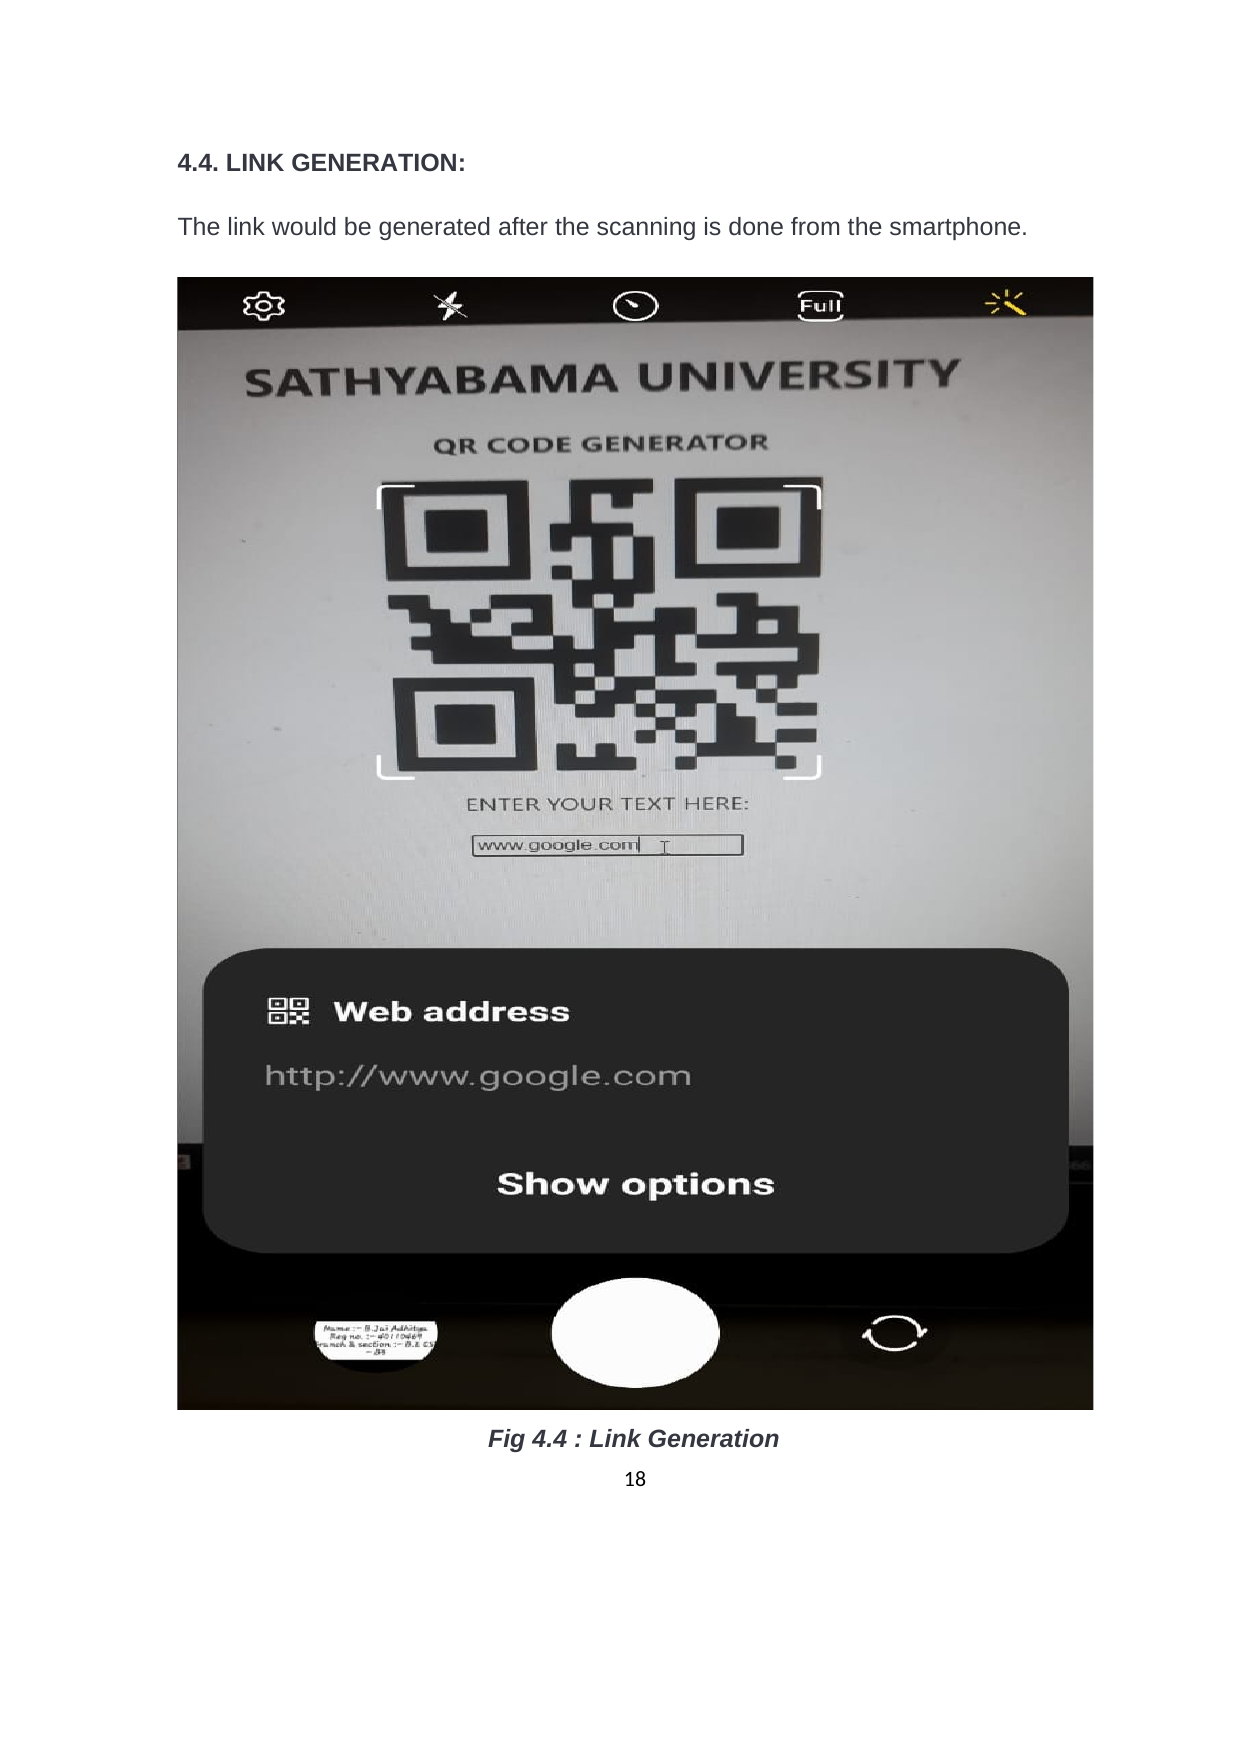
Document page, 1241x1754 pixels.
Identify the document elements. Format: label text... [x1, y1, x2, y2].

picture [177, 277, 1094, 1410]
text The link would be generated after the scanning is done from the smartphone. [177, 212, 1092, 241]
text 4.4. LINK GENERATION: [177, 148, 1092, 176]
text Fig 4.4 : Link Generation [177, 1410, 1092, 1453]
